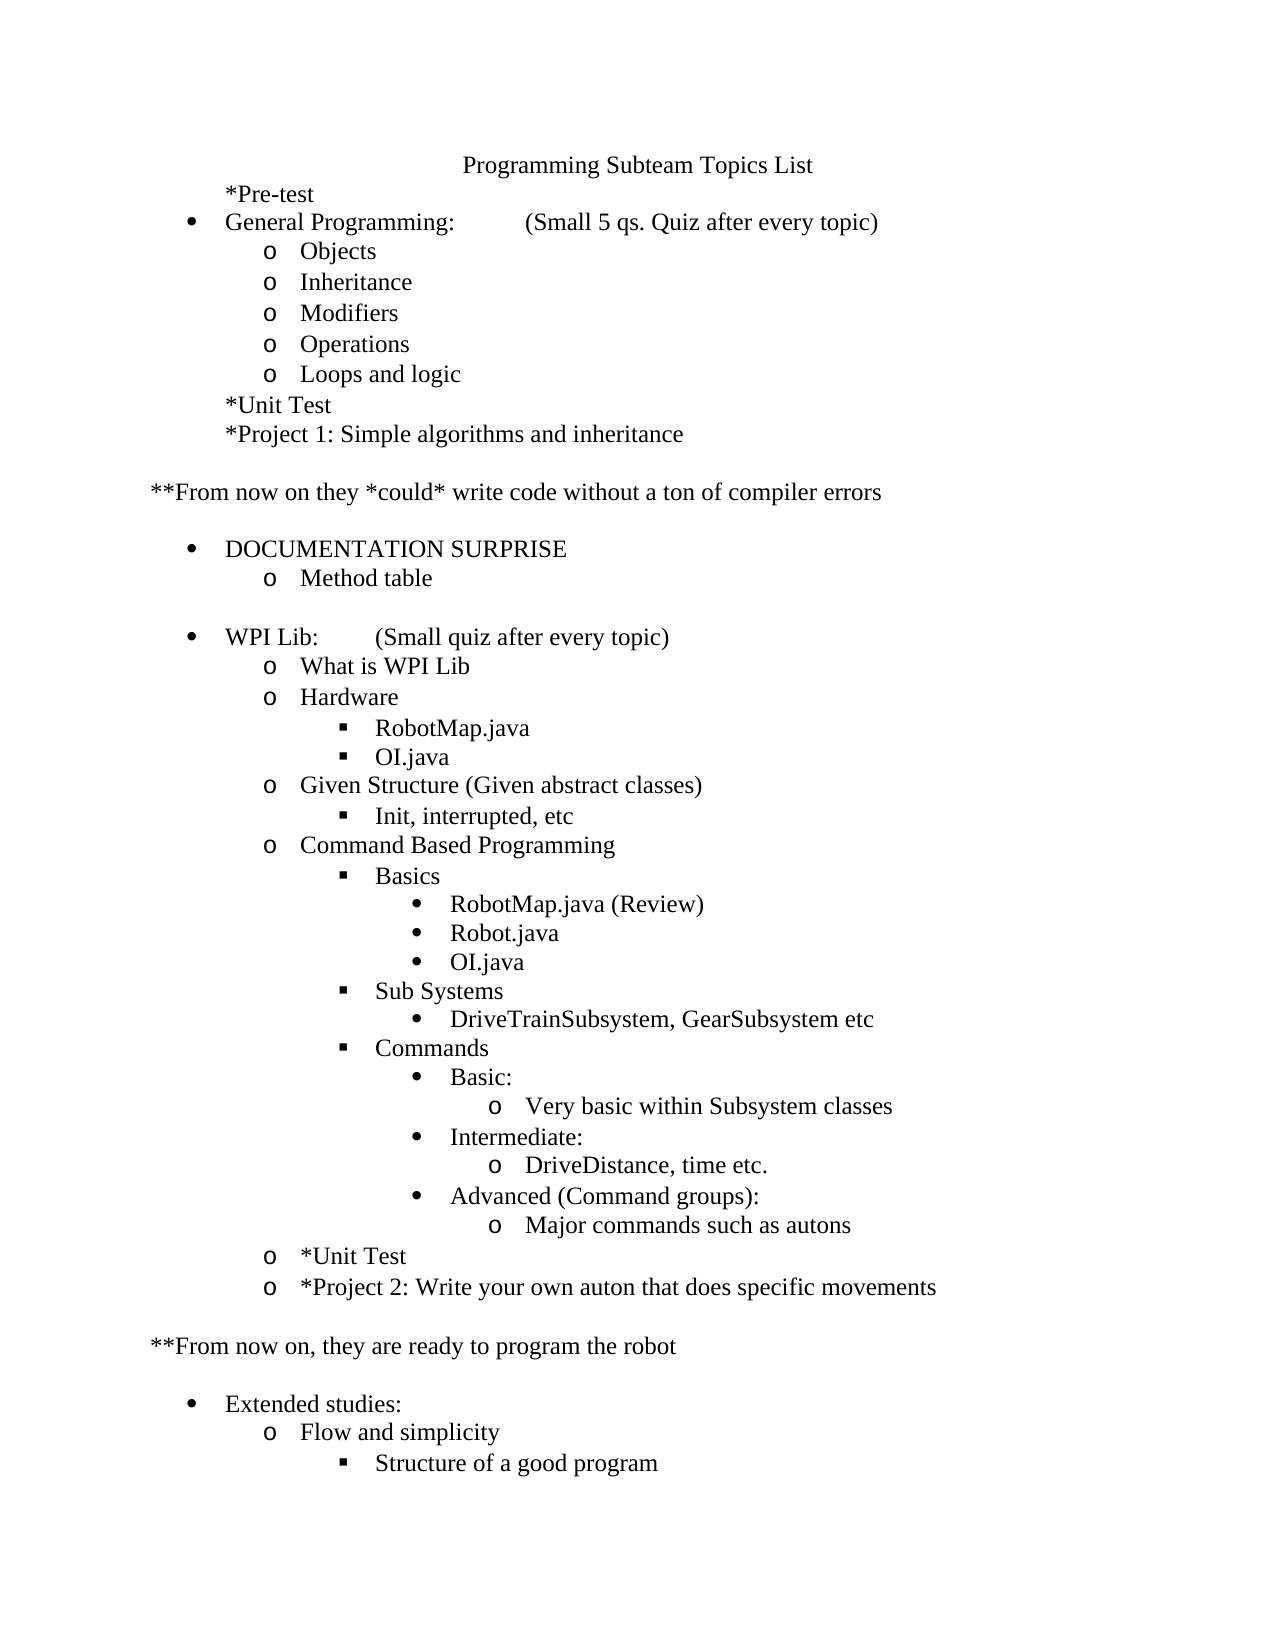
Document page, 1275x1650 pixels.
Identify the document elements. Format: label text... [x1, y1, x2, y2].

list *Pre-test [225, 179, 1125, 207]
list Basic: [412, 1062, 1125, 1091]
list OI.java [412, 947, 1125, 976]
list OI.java [337, 742, 1125, 770]
list Sub Systems [337, 976, 1125, 1004]
list Advanced (Command groups): [412, 1181, 1125, 1210]
list Loops and logic [262, 359, 1125, 390]
list Modifiers [262, 298, 1125, 329]
list Given Structure (Given abstract classes) [262, 770, 1125, 801]
list *Unit Test [262, 1241, 1125, 1272]
list Basics [337, 861, 1125, 889]
list Inheritance [262, 267, 1125, 298]
list RobotMap.java [337, 713, 1125, 742]
list Intermediate: [412, 1122, 1125, 1150]
text **From now on, they are ready to program the robot [150, 1331, 1125, 1360]
list RobotMap.java (Review) [412, 889, 1125, 918]
list Hardware [262, 682, 1125, 713]
list Init, interrupted, etc [337, 801, 1125, 830]
list Command Based Programming [262, 830, 1125, 861]
list Flow and simplicity [262, 1417, 1125, 1448]
list General Programming: (Small 5 qs. Quiz after every topic) [187, 207, 1125, 236]
text **From now on they *could* write code without a ton of compiler errors [150, 477, 1125, 505]
list DriveTrainSubsystem, GearSubsystem etc [412, 1004, 1125, 1033]
list *Project 1: Simple algorithms and inheritance [225, 419, 1125, 448]
list Extended studies: [187, 1389, 1125, 1417]
list Robot.java [412, 918, 1125, 947]
list WPI Lib: (Small quiz after every topic) [187, 622, 1125, 651]
list Operations [262, 329, 1125, 359]
list Major commands such as autons [487, 1210, 1125, 1241]
list Commands [337, 1033, 1125, 1062]
list Structure of a good program [337, 1448, 1125, 1477]
list DriveDistance, time etc. [487, 1150, 1125, 1181]
text Programming Subteam Topics List [150, 150, 1125, 179]
list What is WPI Lib [262, 651, 1125, 682]
list Method table [262, 563, 1125, 594]
list DOCUMENTATION SURPRISE [187, 534, 1125, 563]
list Objects [262, 236, 1125, 267]
list *Project 2: Write your own auton that does specific movements [262, 1272, 1125, 1302]
list *Unit Test [225, 390, 1125, 419]
list Very basic within Subsystem classes [487, 1091, 1125, 1122]
